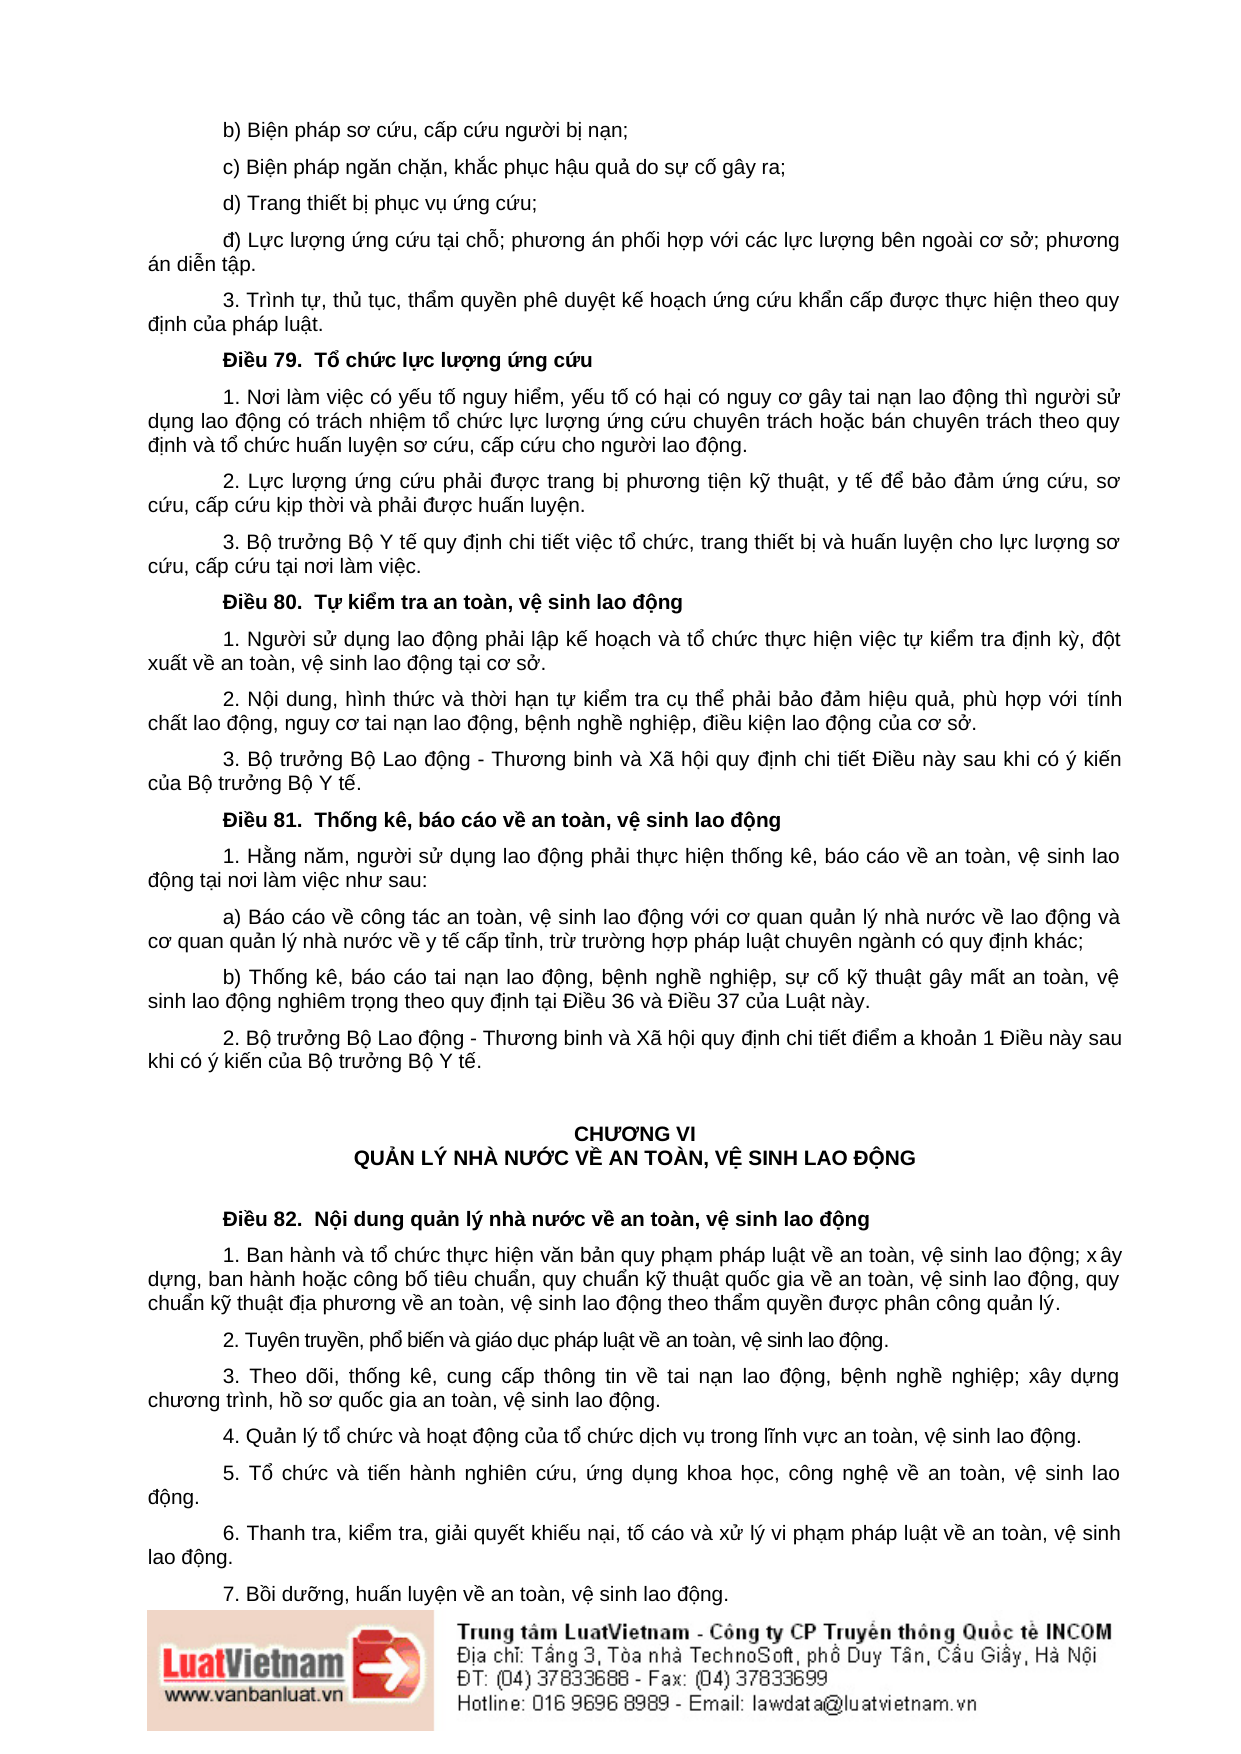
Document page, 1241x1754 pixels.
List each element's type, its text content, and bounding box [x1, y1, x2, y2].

text 6. Thanh tra, kiểm tra, giải quyết khiếu nại, tố cáo và xử lý vi phạm pháp luật về an toàn, vệ sinh lao động. [148, 1521, 1122, 1569]
text c) Biện pháp ngăn chặn, khắc phục hậu quả do sự cố gây ra; [148, 154, 1122, 178]
text b) Thống kê, báo cáo tai nạn lao động, bệnh nghề nghiệp, sự cố kỹ thuật gây mất an toàn, vệ sinh lao động nghiêm trọng theo quy định tại Điều 36 và Điều 37 của Luật này. [148, 965, 1122, 1013]
text CHƯƠNG VI [148, 1122, 1122, 1146]
text 3. Bộ trưởng Bộ Lao động - Thương binh và Xã hội quy định chi tiết Điều này sau khi có ý kiến của Bộ trưởng Bộ Y tế. [148, 747, 1122, 795]
text 2. Lực lượng ứng cứu phải được trang bị phương tiện kỹ thuật, y tế để bảo đảm ứng cứu, sơ cứu, cấp cứu kịp thời và phải được huấn luyện. [148, 469, 1122, 517]
text 1. Ban hành và tổ chức thực hiện văn bản quy phạm pháp luật về an toàn, vệ sinh lao động; xây dựng, ban hành hoặc công bố tiêu chuẩn, quy chuẩn kỹ thuật quốc gia về an toàn, vệ sinh lao động, quy chuẩn kỹ thuật địa phương về an toàn, vệ sinh lao động theo thẩm quyền được phân công quản lý. [148, 1243, 1122, 1315]
text 7. Bồi dưỡng, huấn luyện về an toàn, vệ sinh lao động. [148, 1582, 1122, 1606]
list Thống kê, báo cáo về an toàn, vệ sinh lao động [148, 808, 1122, 832]
text d) Trang thiết bị phục vụ ứng cứu; [148, 191, 1122, 215]
text 1. Nơi làm việc có yếu tố nguy hiểm, yếu tố có hại có nguy cơ gây tai nạn lao động thì người sử dụng lao động có trách nhiệm tổ chức lực lượng ứng cứu chuyên trách hoặc bán chuyên trách theo quy định và tổ chức huấn luyện sơ cứu, cấp cứu cho người lao động. [148, 385, 1122, 457]
text 3. Theo dõi, thống kê, cung cấp thông tin về tai nạn lao động, bệnh nghề nghiệp; xây dựng chương trình, hồ sơ quốc gia an toàn, vệ sinh lao động. [148, 1364, 1122, 1412]
text 5. Tổ chức và tiến hành nghiên cứu, ứng dụng khoa học, công nghệ về an toàn, vệ sinh lao động. [148, 1461, 1122, 1509]
text 2. Tuyên truyền, phổ biến và giáo dục pháp luật về an toàn, vệ sinh lao động. [148, 1327, 1122, 1351]
list Tự kiểm tra an toàn, vệ sinh lao động [148, 590, 1122, 614]
text 2. Bộ trưởng Bộ Lao động - Thương binh và Xã hội quy định chi tiết điểm a khoản 1 Điều này sau khi có ý kiến của Bộ trưởng Bộ Y tế. [148, 1025, 1122, 1073]
text 2. Nội dung, hình thức và thời hạn tự kiểm tra cụ thể phải bảo đảm hiệu quả, phù hợp với tính chất lao động, nguy cơ tai nạn lao động, bệnh nghề nghiệp, điều kiện lao động của cơ sở. [148, 687, 1122, 735]
list Tổ chức lực lượng ứng cứu [148, 348, 1122, 372]
text a) Báo cáo về công tác an toàn, vệ sinh lao động với cơ quan quản lý nhà nước về lao động và cơ quan quản lý nhà nước về y tế cấp tỉnh, trừ trường hợp pháp luật chuyên ngành có quy định khác; [148, 904, 1122, 952]
text 1. Hằng năm, người sử dụng lao động phải thực hiện thống kê, báo cáo về an toàn, vệ sinh lao động tại nơi làm việc như sau: [148, 844, 1122, 892]
picture [147, 1610, 1122, 1731]
text đ) Lực lượng ứng cứu tại chỗ; phương án phối hợp với các lực lượng bên ngoài cơ sở; phương án diễn tập. [148, 227, 1122, 275]
text 3. Bộ trưởng Bộ Y tế quy định chi tiết việc tổ chức, trang thiết bị và huấn luyện cho lực lượng sơ cứu, cấp cứu tại nơi làm việc. [148, 529, 1122, 577]
text QUẢN LÝ NHÀ NƯỚC VỀ AN TOÀN, VỆ SINH LAO ĐỘNG [148, 1146, 1122, 1170]
text 1. Người sử dụng lao động phải lập kế hoạch và tổ chức thực hiện việc tự kiểm tra định kỳ, đột xuất về an toàn, vệ sinh lao động tại cơ sở. [148, 626, 1122, 674]
list Nội dung quản lý nhà nước về an toàn, vệ sinh lao động [148, 1207, 1122, 1231]
text b) Biện pháp sơ cứu, cấp cứu người bị nạn; [148, 118, 1122, 142]
text 3. Trình tự, thủ tục, thẩm quyền phê duyệt kế hoạch ứng cứu khẩn cấp được thực hiện theo quy định của pháp luật. [148, 288, 1122, 336]
text 4. Quản lý tổ chức và hoạt động của tổ chức dịch vụ trong lĩnh vực an toàn, vệ sinh lao động. [148, 1424, 1122, 1448]
